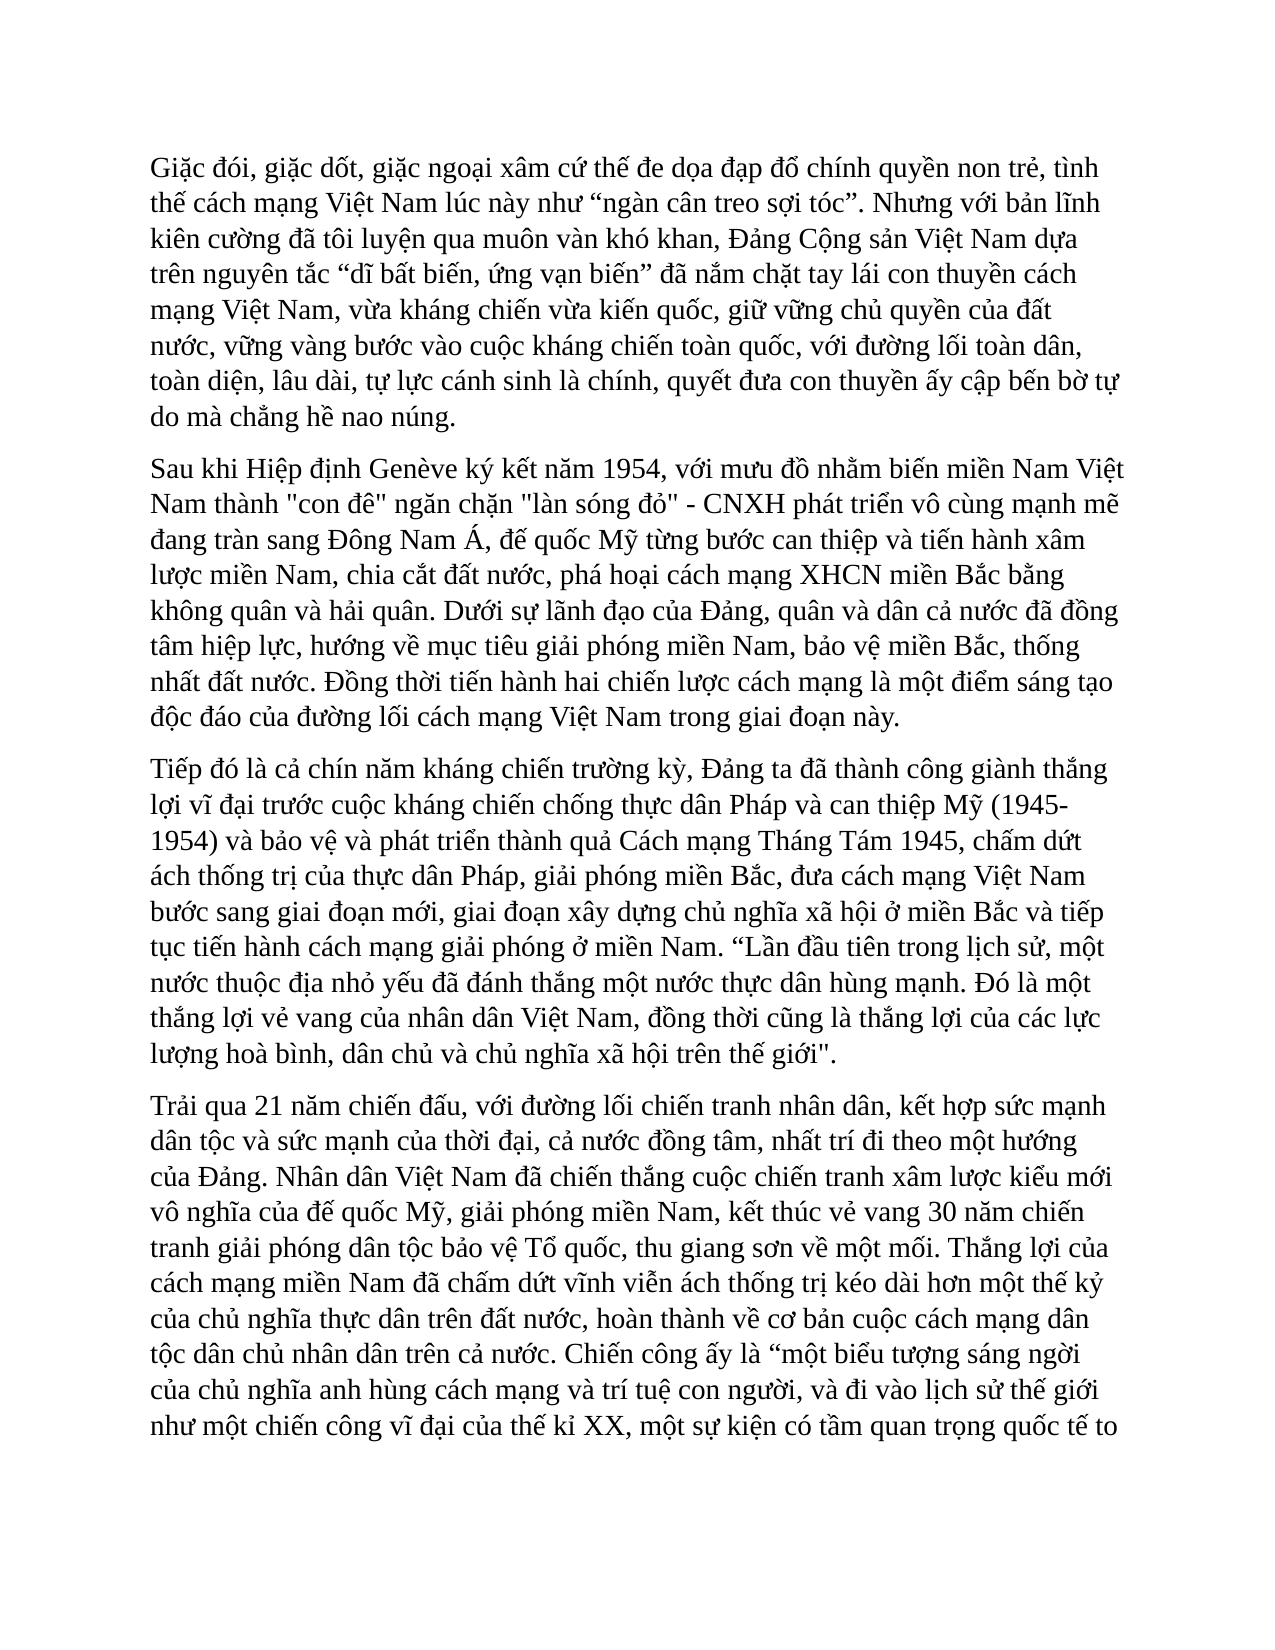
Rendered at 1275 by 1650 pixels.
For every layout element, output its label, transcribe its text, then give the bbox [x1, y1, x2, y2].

text Sau khi Hiệp định Genève ký kết năm 1954, với mưu đồ nhằm biến miền Nam Việt Nam thành "con đê" ngăn chặn "làn sóng đỏ" - CNXH phát triển vô cùng mạnh mẽ đang tràn sang Đông Nam Á, đế quốc Mỹ từng bước can thiệp và tiến hành xâm lược miền Nam, chia cắt đất nước, phá hoại cách mạng XHCN miền Bắc bằng không quân và hải quân. Dưới sự lãnh đạo của Đảng, quân và dân cả nước đã đồng tâm hiệp lực, hướng về mục tiêu giải phóng miền Nam, bảo vệ miền Bắc, thống nhất đất nước. Đồng thời tiến hành hai chiến lược cách mạng là một điểm sáng tạo độc đáo của đường lối cách mạng Việt Nam trong giai đoạn này. [150, 451, 1125, 733]
text Tiếp đó là cả chín năm kháng chiến trường kỳ, Đảng ta đã thành công giành thắng lợi vĩ đại trước cuộc kháng chiến chống thực dân Pháp và can thiệp Mỹ (1945-1954) và bảo vệ và phát triển thành quả Cách mạng Tháng Tám 1945, chấm dứt ách thống trị của thực dân Pháp, giải phóng miền Bắc, đưa cách mạng Việt Nam bước sang giai đoạn mới, giai đoạn xây dựng chủ nghĩa xã hội ở miền Bắc và tiếp tục tiến hành cách mạng giải phóng ở miền Nam. “Lần đầu tiên trong lịch sử, một nước thuộc địa nhỏ yếu đã đánh thắng một nước thực dân hùng mạnh. Đó là một thắng lợi vẻ vang của nhân dân Việt Nam, đồng thời cũng là thắng lợi của các lực lượng hoà bình, dân chủ và chủ nghĩa xã hội trên thế giới". [150, 752, 1125, 1069]
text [150, 150, 1125, 432]
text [150, 1088, 1125, 1441]
